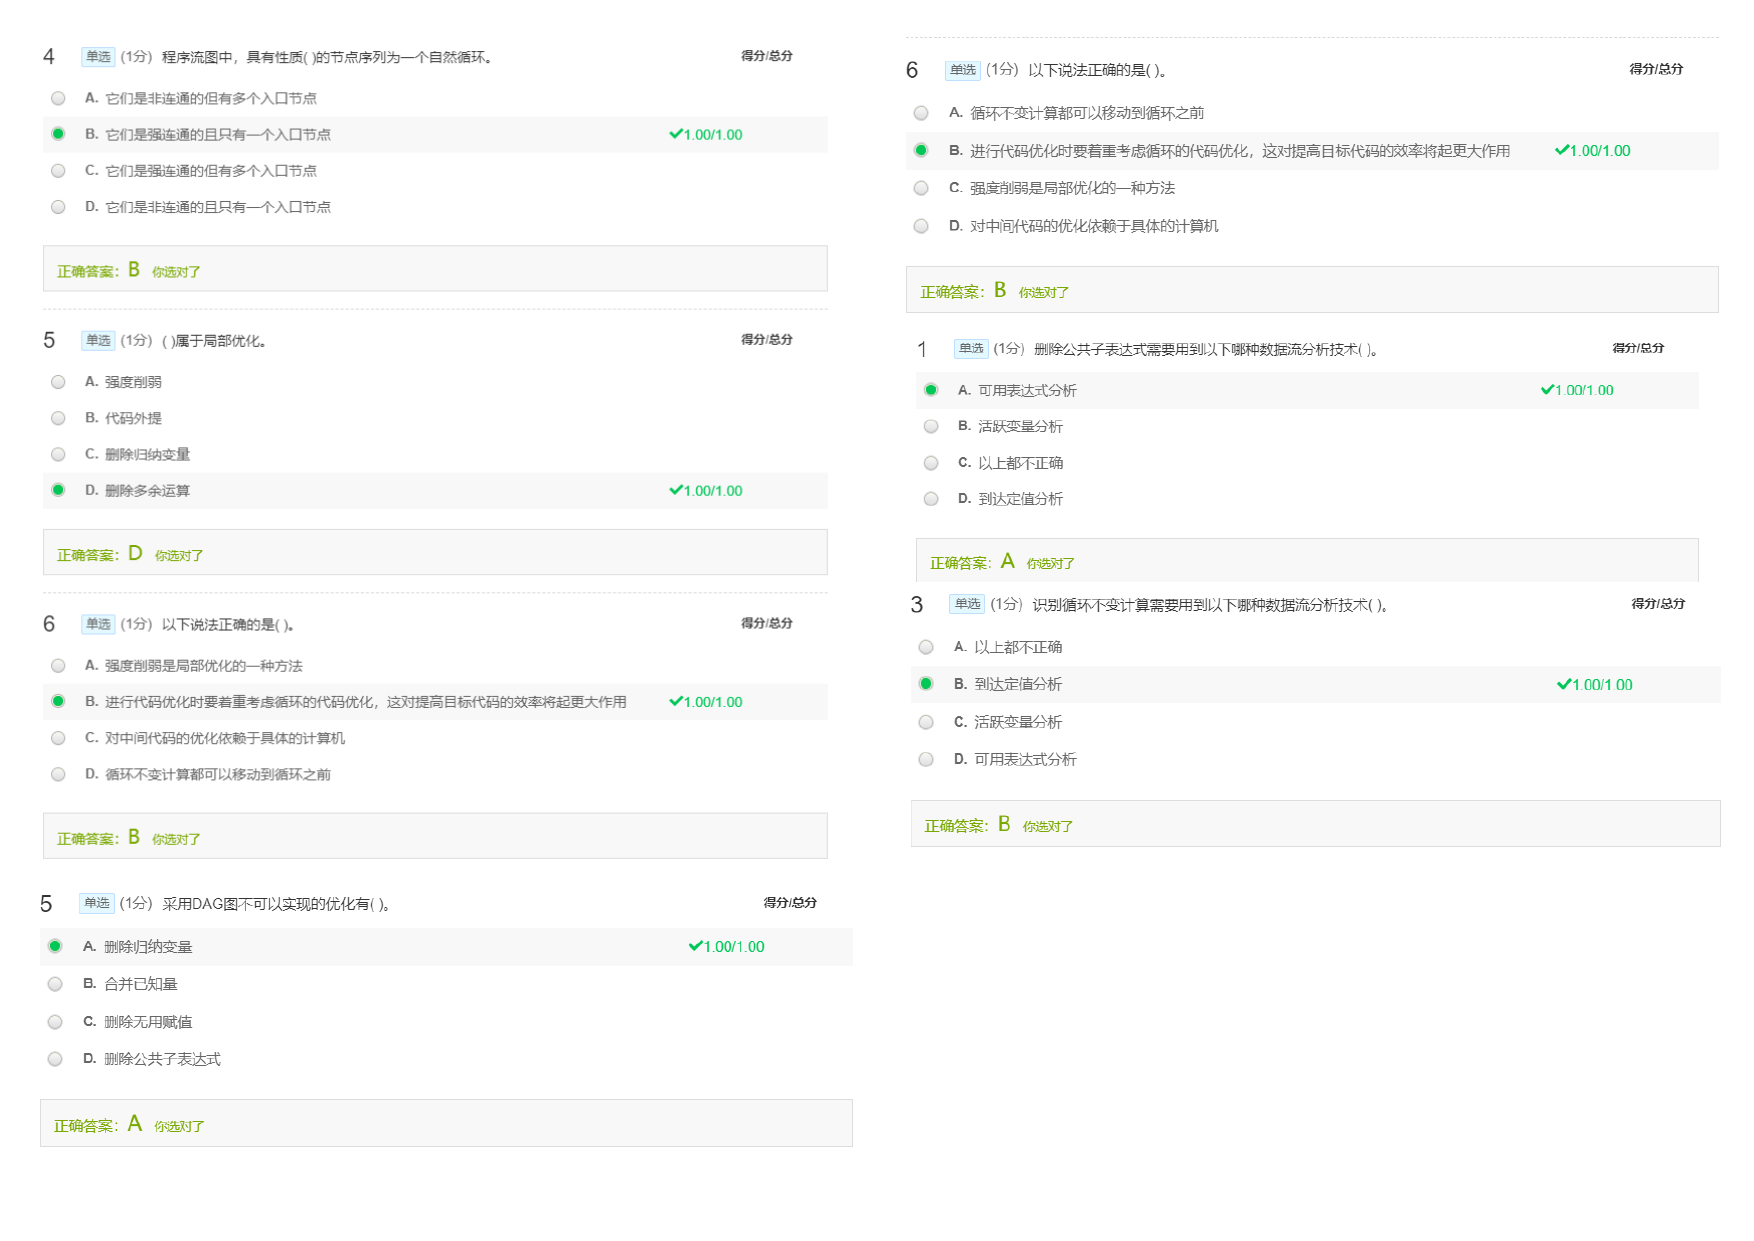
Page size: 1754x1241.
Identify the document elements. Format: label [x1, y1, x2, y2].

picture [899, 35, 1724, 322]
picture [899, 587, 1724, 855]
picture [29, 35, 855, 879]
picture [899, 327, 1724, 582]
picture [29, 880, 855, 1148]
